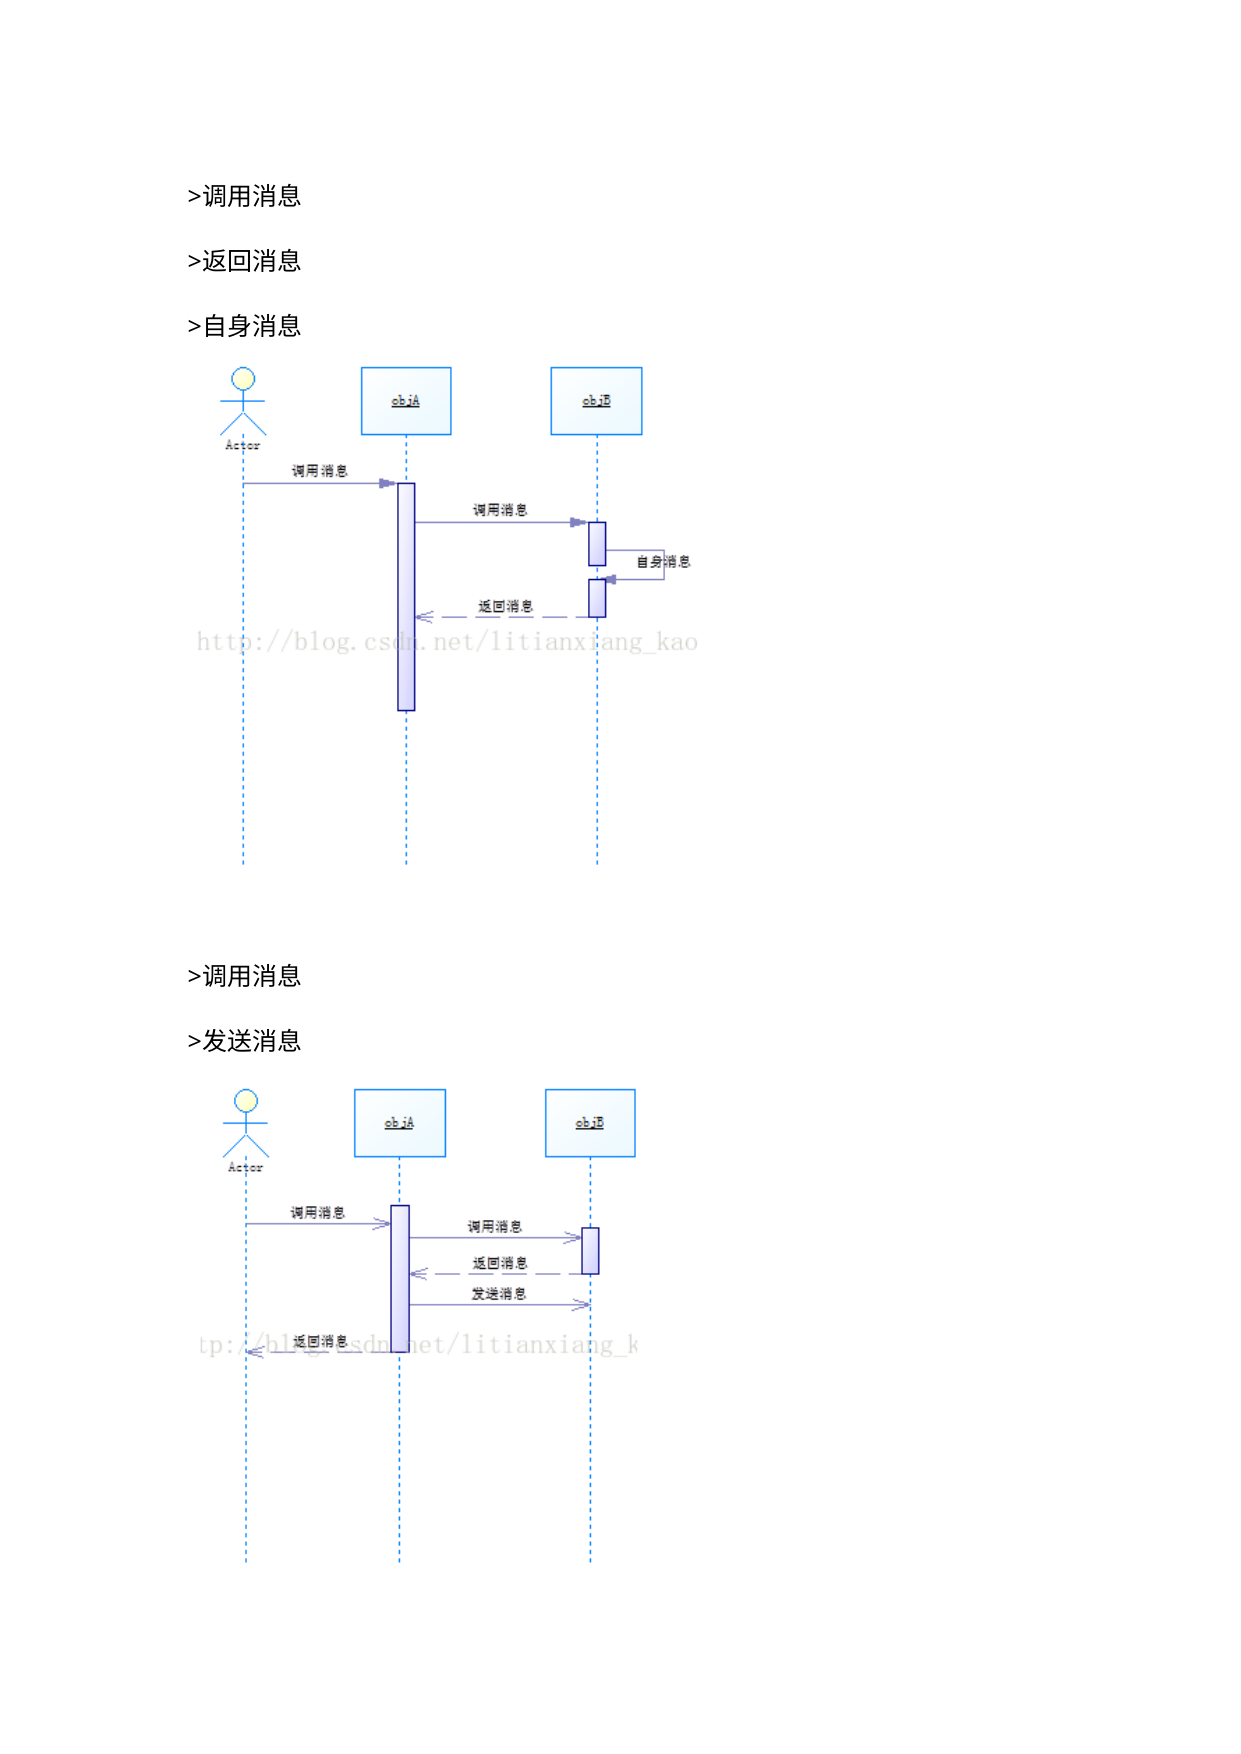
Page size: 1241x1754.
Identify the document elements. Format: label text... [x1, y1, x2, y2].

text >调用消息 [187, 162, 1053, 227]
text >自身消息 [187, 292, 1053, 357]
picture [187, 1072, 661, 1585]
text >返回消息 [187, 227, 1053, 292]
picture [187, 357, 718, 869]
text >调用消息 [187, 942, 1053, 1007]
text >发送消息 [187, 1007, 1053, 1072]
